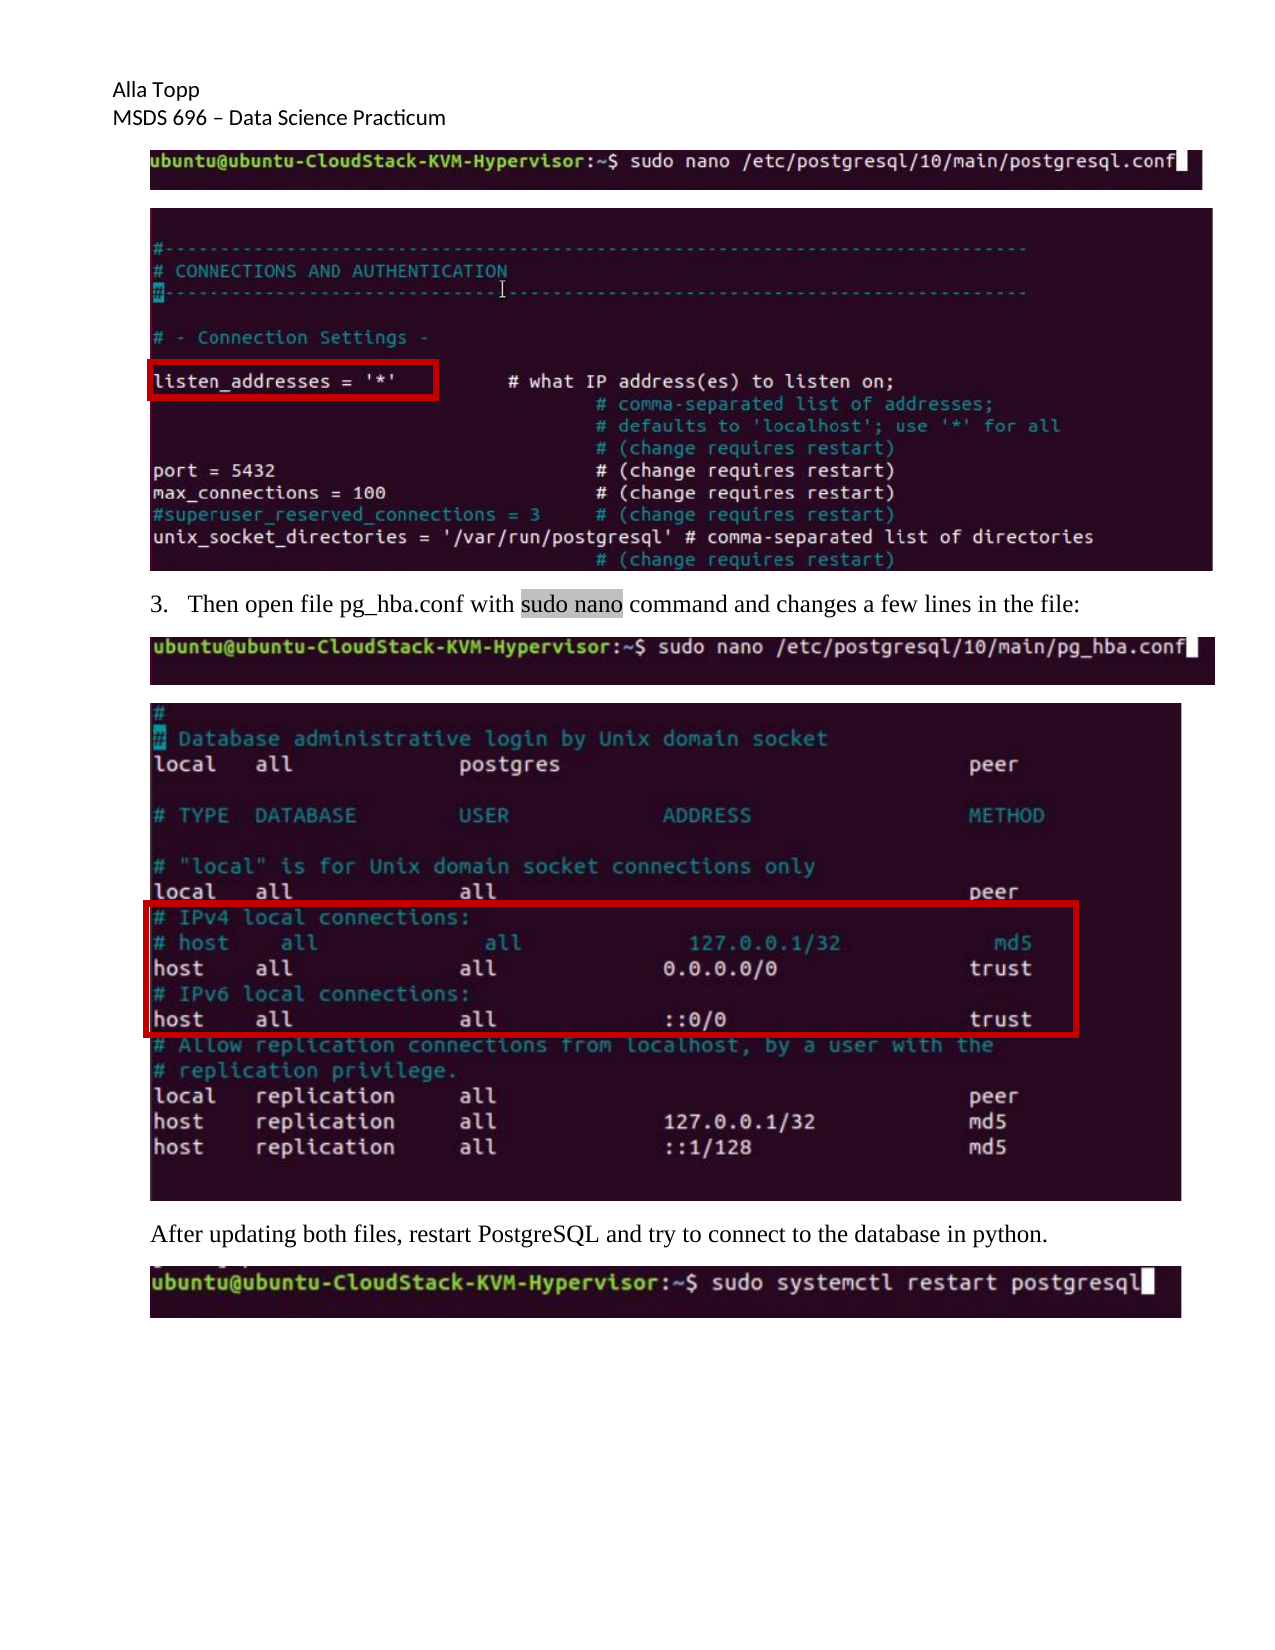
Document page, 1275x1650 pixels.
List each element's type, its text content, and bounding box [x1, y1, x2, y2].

picture [150, 907, 1073, 1032]
picture [150, 150, 1203, 190]
picture [153, 365, 433, 394]
picture [150, 1266, 1182, 1318]
picture [150, 208, 1213, 571]
picture [150, 637, 1215, 685]
list Then open file pg_hba.conf with sudo nano command and changes a few lines in the file: [623, 589, 1162, 618]
picture [150, 703, 1182, 1201]
list Then open file pg_hba.conf with sudo nano command and changes a few lines in the file: [150, 589, 521, 618]
text After updating both files, restart PostgreSQL and try to connect to the database in python. [150, 1219, 1162, 1248]
